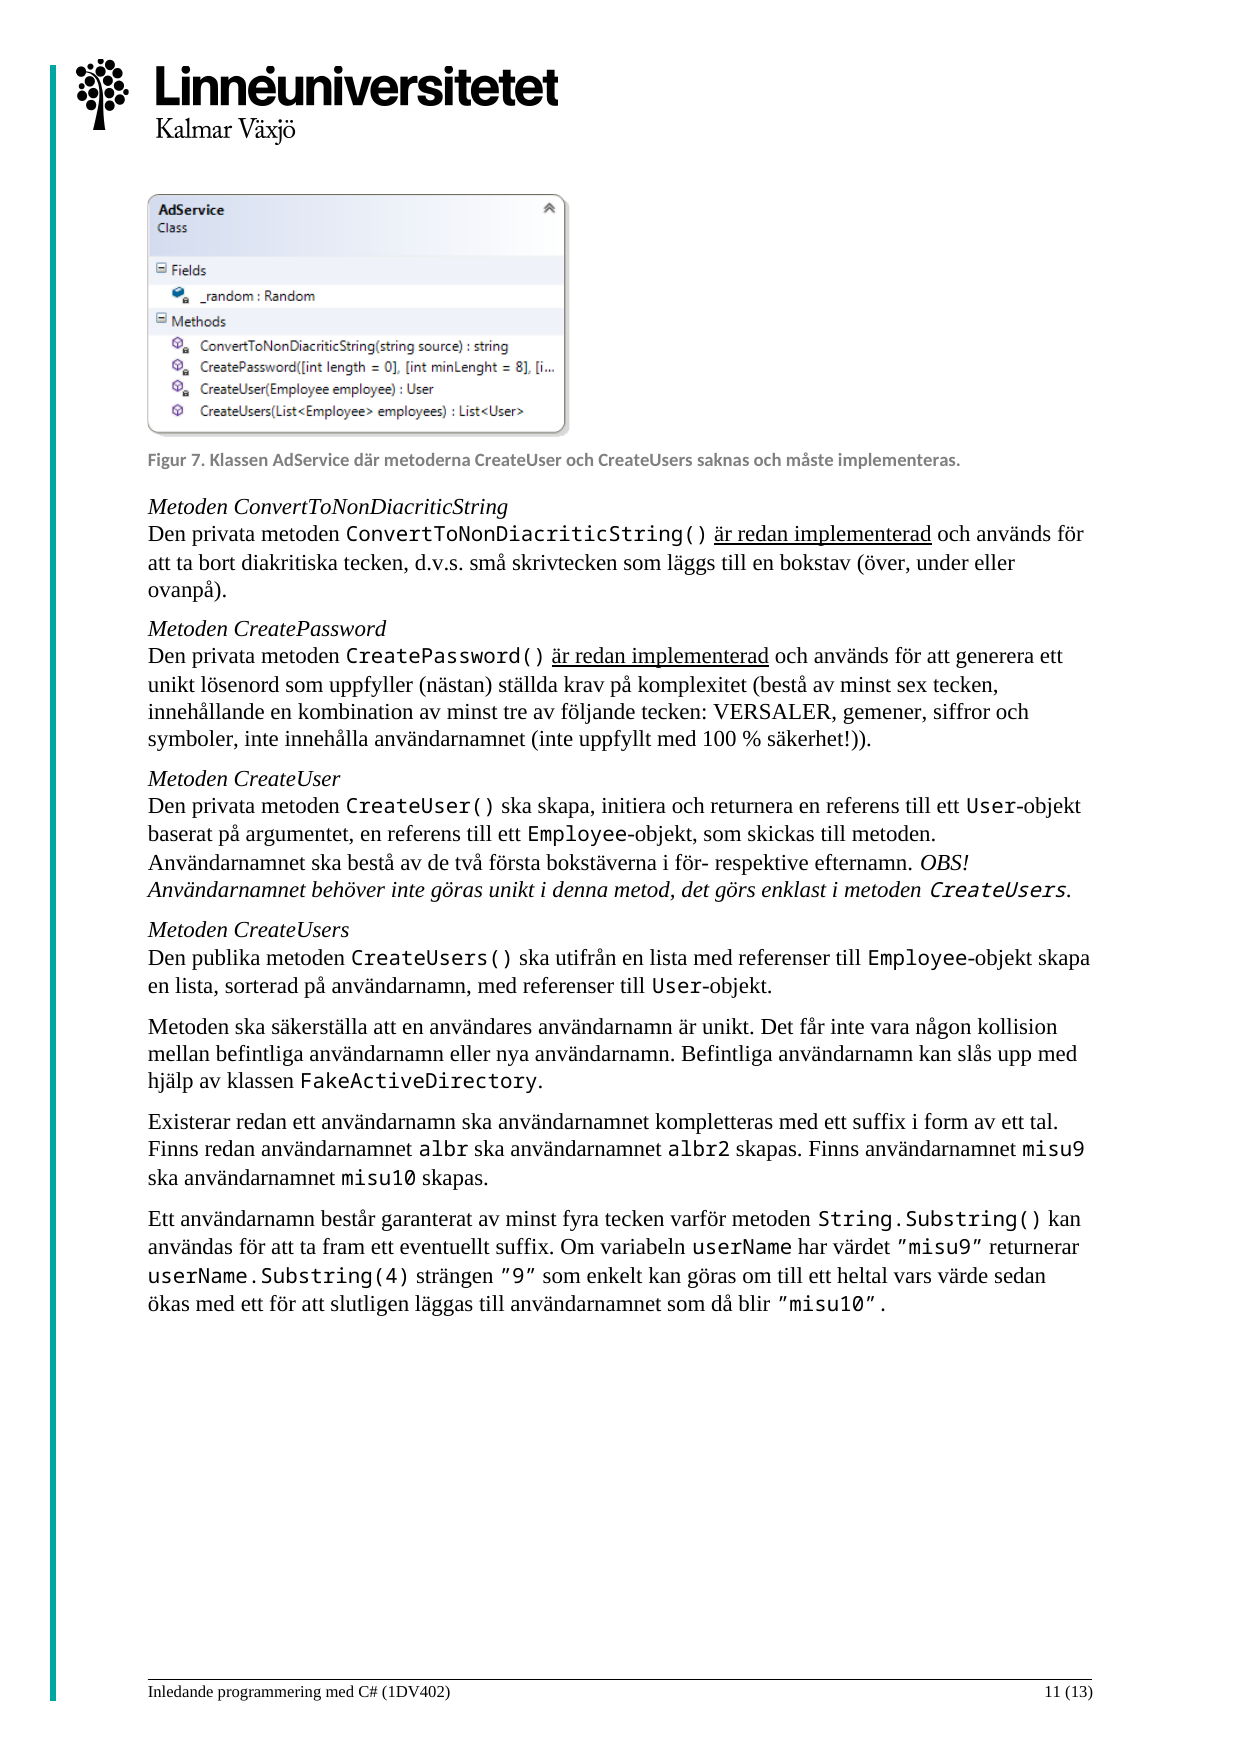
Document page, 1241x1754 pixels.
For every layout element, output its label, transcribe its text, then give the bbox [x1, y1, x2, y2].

text Den publika metoden CreateUsers() ska utifrån en lista med referenser till Employee-objekt skapa en lista, sorterad på användarnamn, med referenser till User-objekt. [148, 943, 1092, 1000]
text Metoden ska säkerställa att en användares användarnamn är unikt. Det får inte vara någon kollision mellan befintliga användarnamn eller nya användarnamn. Befintliga användarnamn kan slås upp med hjälp av klassen FakeActiveDirectory. [148, 1012, 1092, 1095]
subtitle Metoden ConvertToNonDiacriticString [148, 492, 1092, 519]
text Den privata metoden CreateUser() ska skapa, initiera och returnera en referens till ett User-objekt baserat på argumentet, en referens till ett Employee-objekt, som skickas till metoden. Användarnamnet ska bestå av de två första bokstäverna i för- respektive efternamn. OBS! Användarnamnet behöver inte göras unikt i denna metod, det görs enklast i metoden CreateUsers. [148, 791, 1092, 903]
text Den privata metoden CreatePassword() är redan implementerad och används för att generera ett unikt lösenord som uppfyller (nästan) ställda krav på komplexitet (bestå av minst sex tecken, innehållande en kombination av minst tre av följande tecken: VERSALER, gemener, siffror och symboler, inte innehålla användarnamnet (inte uppfyllt med 100 % säkerhet!)). [148, 642, 1092, 751]
subtitle Metoden CreatePassword [148, 614, 1092, 642]
text Ett användarnamn består garanterat av minst fyra tecken varför metoden String.Substring() kan användas för att ta fram ett eventuellt suffix. Om variabeln userName har värdet ”misu9” returnerar userName.Substring(4) strängen ”9” som enkelt kan göras om till ett heltal vars värde sedan ökas med ett för att slutligen läggas till användarnamnet som då blir ”misu10”. [148, 1204, 1092, 1318]
text Figur 7. Klassen AdService där metoderna CreateUser och CreateUsers saknas och måste implementeras. [148, 449, 1092, 472]
text Existerar redan ett användarnamn ska användarnamnet kompletteras med ett suffix i form av ett tal. Finns redan användarnamnet albr ska användarnamnet albr2 skapas. Finns användarnamnet misu9 ska användarnamnet misu10 skapas. [148, 1107, 1092, 1191]
subtitle Metoden CreateUser [148, 764, 1092, 791]
picture [147, 194, 570, 437]
picture [76, 59, 129, 130]
text Den privata metoden ConvertToNonDiacriticString() är redan implementerad och används för att ta bort diakritiska tecken, d.v.s. små skrivtecken som läggs till en bokstav (över, under eller ovanpå). [148, 519, 1092, 602]
picture [156, 66, 558, 145]
subtitle Metoden CreateUsers [148, 916, 1092, 943]
